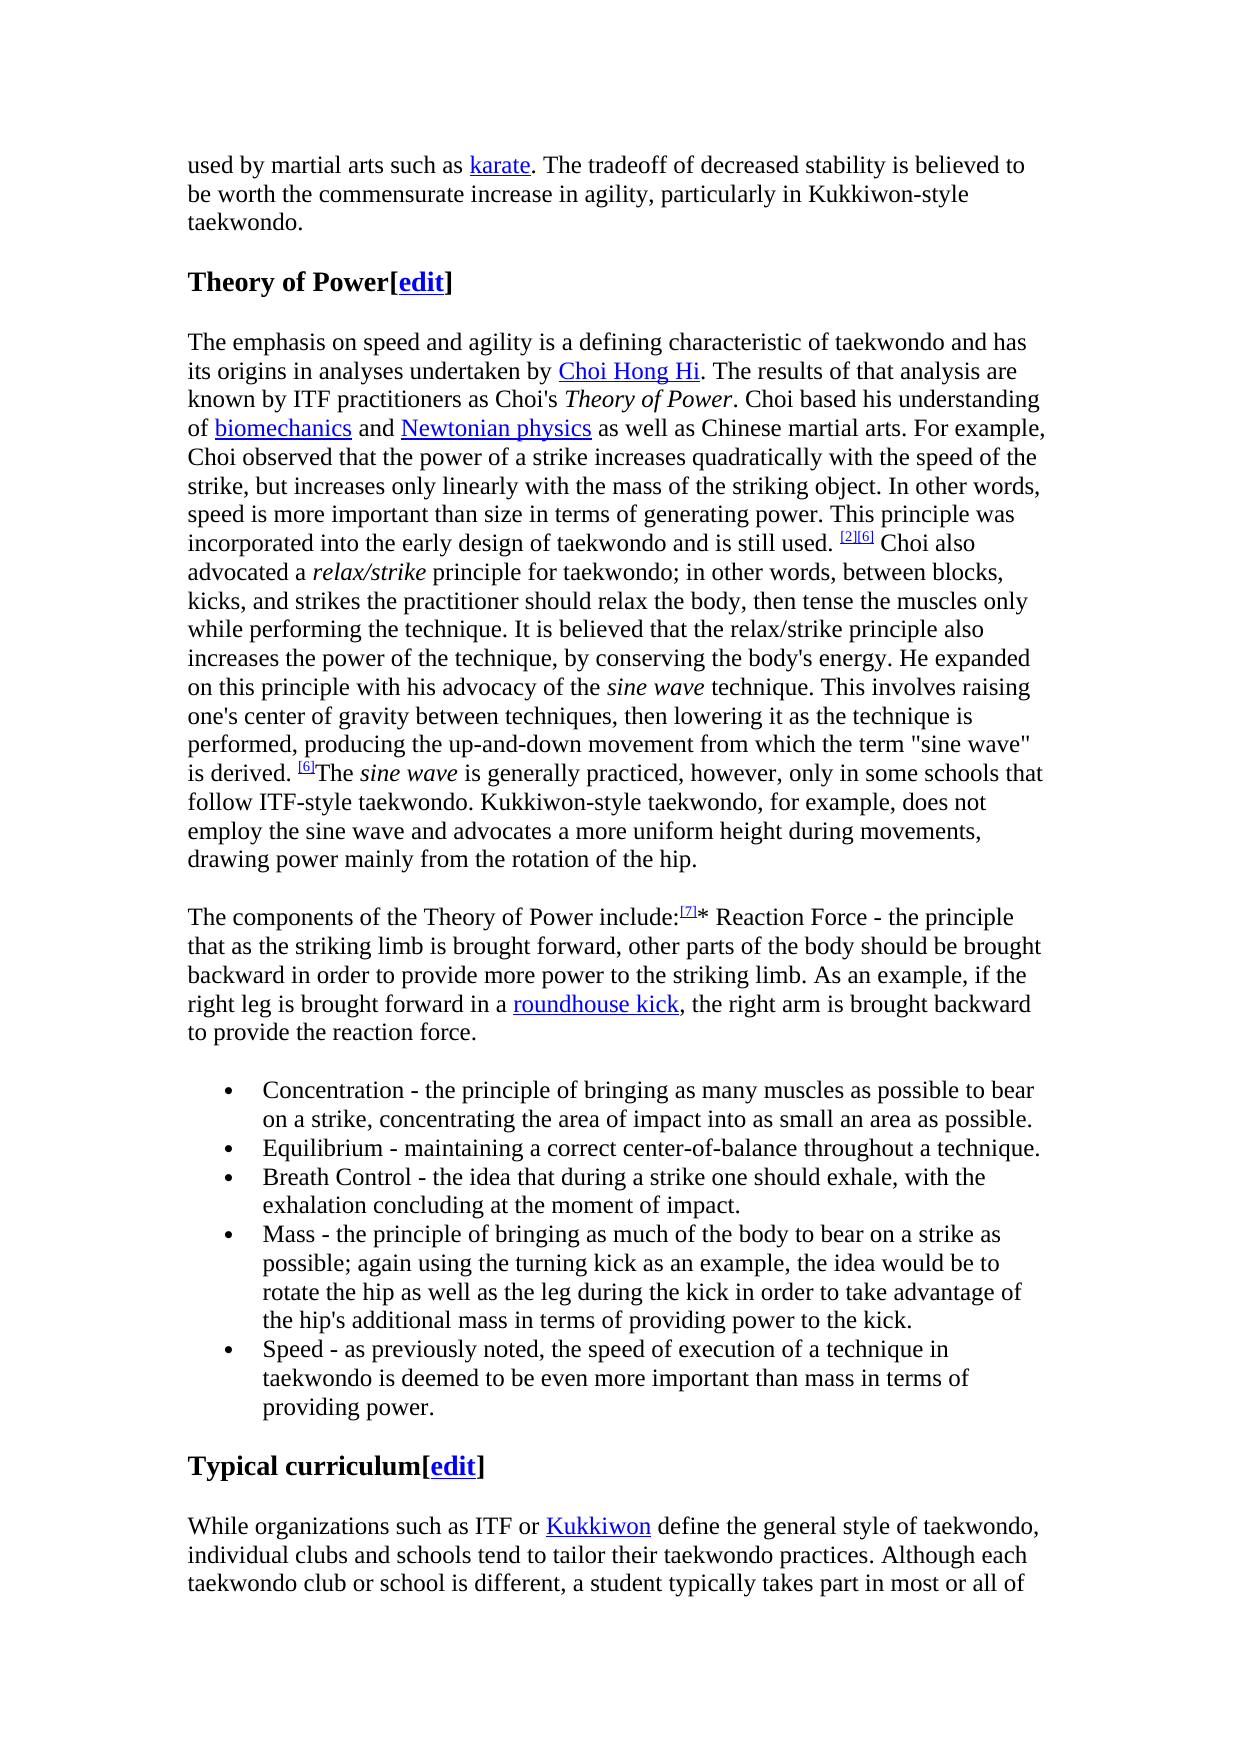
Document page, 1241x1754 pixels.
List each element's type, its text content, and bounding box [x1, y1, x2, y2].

list Equilibrium - maintaining a correct center-of-balance throughout a technique. [225, 1133, 1053, 1162]
list Speed - as previously noted, the speed of execution of a technique in taekwondo is deemed to be even more important than mass in terms of providing power. [225, 1334, 1053, 1420]
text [187, 1511, 1053, 1597]
text The emphasis on speed and agility is a defining characteristic of taekwondo and has its origins in analyses undertaken by Choi Hong Hi. The results of that analysis are known by ITF practitioners as Choi's Theory of Power. Choi based his understanding of biomechanics and Newtonian physics as well as Chinese martial arts. For example, Choi observed that the power of a strike increases quadratically with the speed of the strike, but increases only linearly with the mass of the striking object. In other words, speed is more important than size in terms of generating power. This principle was incorporated into the early design of taekwondo and is still used. [2][6] Choi also advocated a relax/strike principle for taekwondo; in other words, between blocks, kicks, and strikes the practitioner should relax the body, then tense the muscles only while performing the technique. It is believed that the relax/strike principle also increases the power of the technique, by conserving the body's energy. He expanded on this principle with his advocacy of the sine wave technique. This involves raising one's center of gravity between techniques, then lowering it as the technique is performed, producing the up-and-down movement from which the term "sine wave" is derived. [6]The sine wave is generally practiced, however, only in some schools that follow ITF-style taekwondo. Kukkiwon-style taekwondo, for example, does not employ the sine wave and advocates a more uniform height during movements, drawing power mainly from the rotation of the hip. [187, 327, 1053, 873]
list Breath Control - the idea that during a strike one should exhale, with the exhalation concluding at the moment of impact. [225, 1162, 1053, 1219]
subtitle Theory of Power[edit] [187, 265, 1053, 298]
text The components of the Theory of Power include:[7]* Reaction Force - the principle that as the striking limb is brought forward, other parts of the body should be brought backward in order to provide more power to the striking limb. As an example, if the right leg is brought forward in a roundhouse kick, the right arm is brought backward to provide the reaction force. [187, 902, 1053, 1046]
list Concentration - the principle of bringing as many muscles as possible to bear on a strike, concentrating the area of impact into as small an area as possible. [225, 1075, 1053, 1133]
list Mass - the principle of bringing as much of the body to bear on a strike as possible; again using the turning kick as an example, the idea would be to rotate the hip as well as the leg during the kick in order to take advantage of the hip's additional mass in terms of providing power to the kick. [225, 1219, 1053, 1334]
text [187, 150, 1053, 236]
subtitle Typical curriculum[edit] [187, 1449, 1053, 1482]
